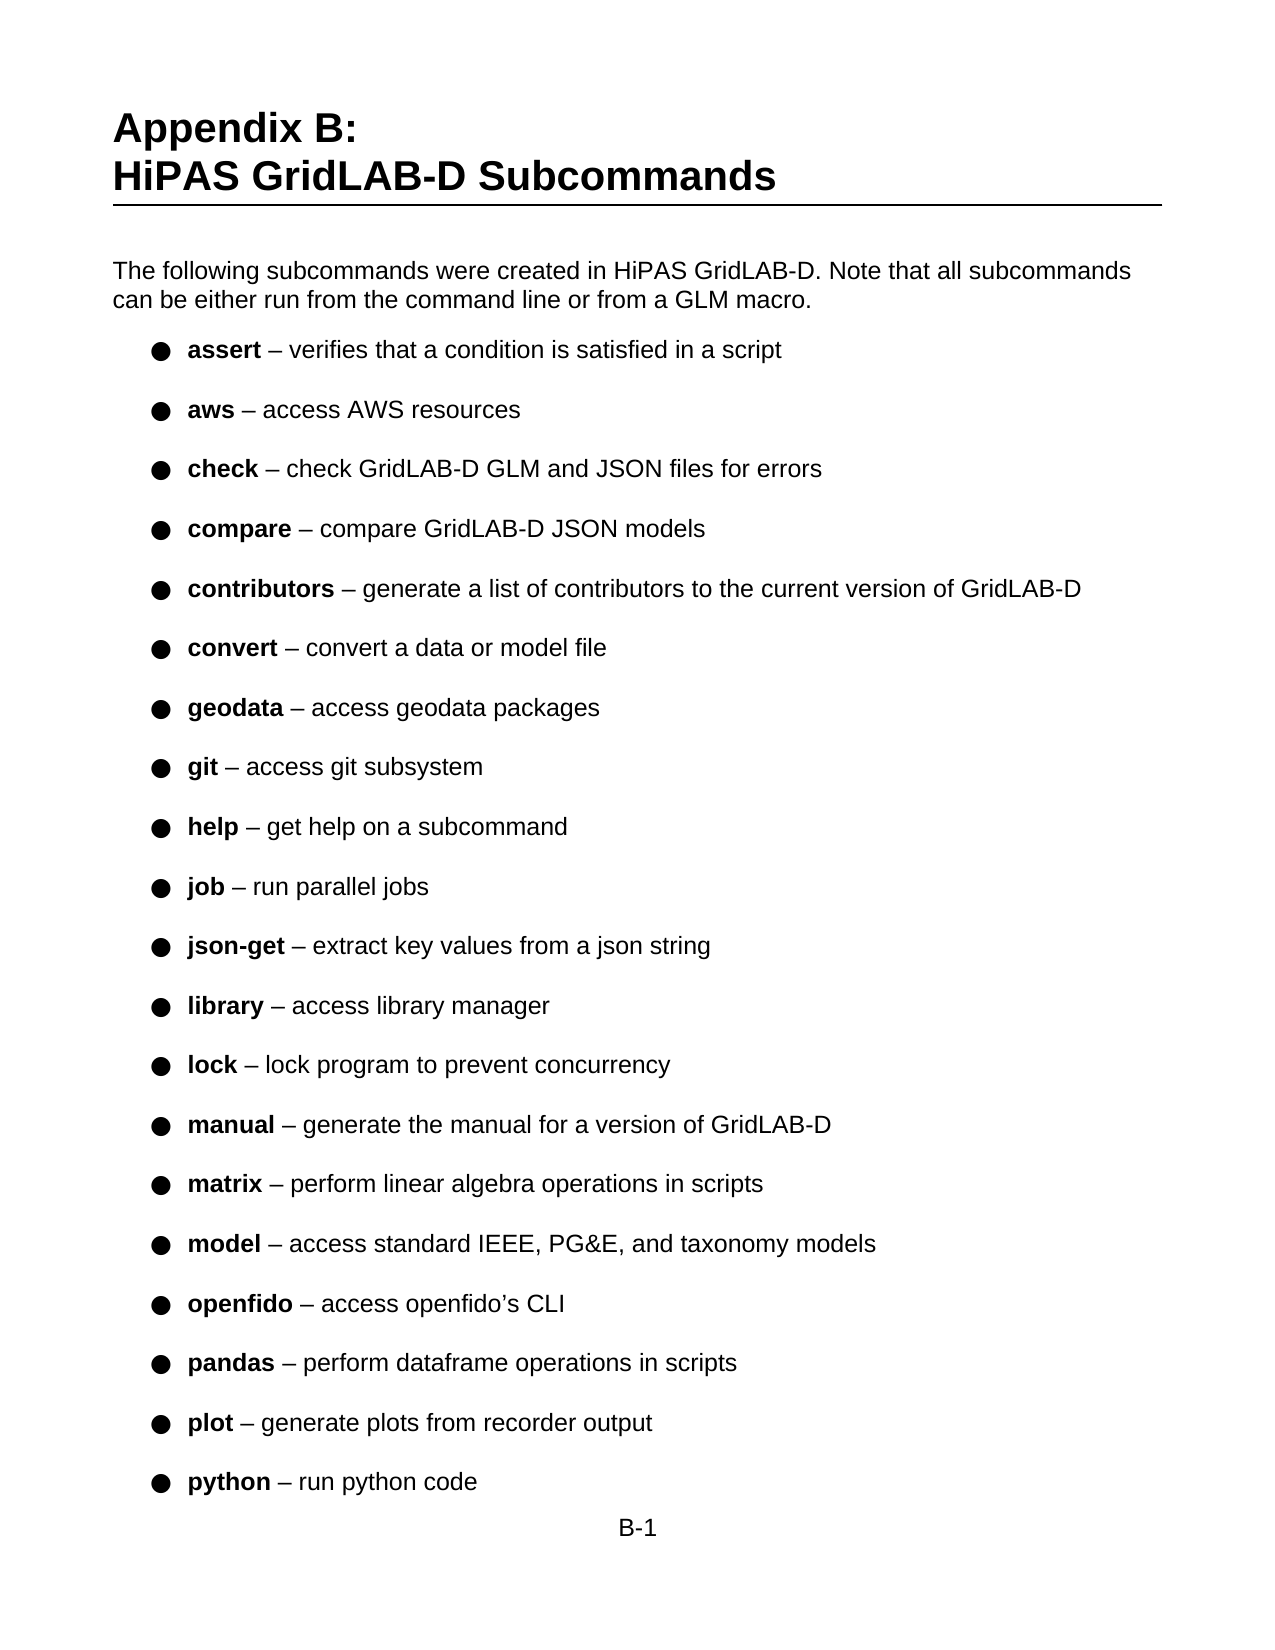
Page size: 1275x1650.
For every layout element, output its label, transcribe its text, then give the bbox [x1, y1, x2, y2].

list python – run python code [150, 1454, 1162, 1505]
list matrix – perform linear algebra operations in scripts [150, 1156, 1162, 1207]
list contributors – generate a list of contributors to the current version of GridLAB-D [150, 560, 1162, 611]
list aws – access AWS resources [150, 381, 1162, 432]
text The following subcommands were created in HiPAS GridLAB-D. Note that all subcommands can be either run from the command line or from a GLM macro. [112, 256, 1162, 313]
list geodata – access geodata packages [150, 679, 1162, 730]
list check – check GridLAB-D GLM and JSON files for errors [150, 441, 1162, 492]
list pandas – perform dataframe operations in scripts [150, 1334, 1162, 1386]
list compare – compare GridLAB-D JSON models [150, 500, 1162, 552]
list git – access git subsystem [150, 739, 1162, 790]
list convert – convert a data or model file [150, 619, 1162, 671]
list plot – generate plots from recorder output [150, 1394, 1162, 1445]
list model – access standard IEEE, PG&E, and taxonomy models [150, 1215, 1162, 1267]
list json-get – extract key values from a json string [150, 917, 1162, 969]
subtitle Appendix B: HiPAS GridLAB-D Subcommands [112, 104, 1162, 206]
list assert – verifies that a condition is satisfied in a script [150, 322, 1162, 373]
list job – run parallel jobs [150, 858, 1162, 909]
list openfido – access openfido’s CLI [150, 1275, 1162, 1326]
list help – get help on a subcommand [150, 798, 1162, 849]
list lock – lock program to prevent concurrency [150, 1037, 1162, 1088]
list manual – generate the manual for a version of GridLAB-D [150, 1096, 1162, 1147]
list library – access library manager [150, 977, 1162, 1028]
